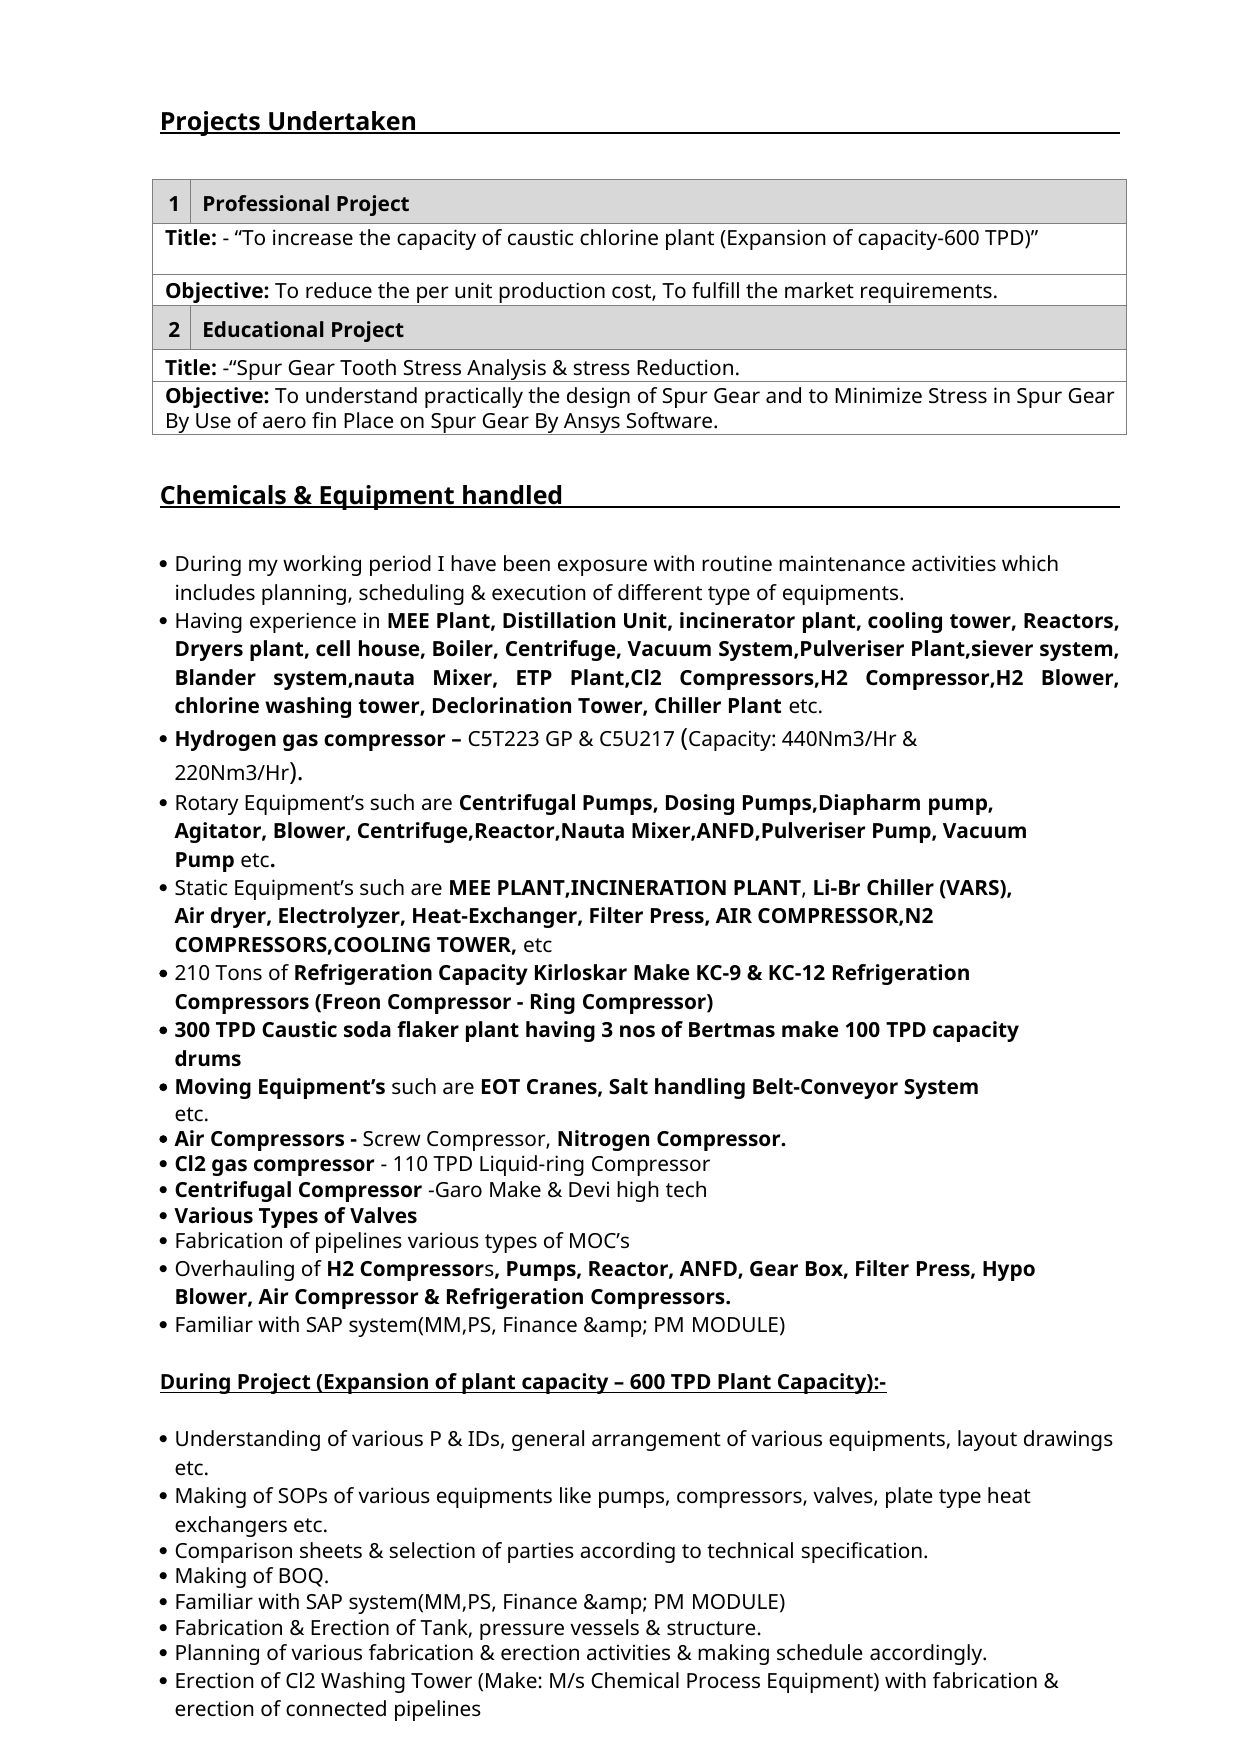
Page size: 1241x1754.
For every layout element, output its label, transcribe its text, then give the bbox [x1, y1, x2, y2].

table_header 1 [153, 180, 190, 223]
subtitle Projects Undertaken [159, 103, 1159, 137]
list Cl2 gas compressor - 110 TPD Liquid-ring Compressor [159, 1151, 1159, 1177]
list During my working period I have been exposure with routine maintenance activities which includes planning, scheduling & execution of different type of equipments. [159, 549, 1120, 606]
list Hydrogen gas compressor – C5T223 GP & C5U217 (Capacity: 440Nm3/Hr & 220Nm3/Hr). [159, 720, 1009, 788]
table_cell Title: -“Spur Gear Tooth Stress Analysis & stress Reduction. [153, 350, 1126, 381]
list Air Compressors - Screw Compressor, Nitrogen Compressor. [159, 1126, 1159, 1151]
list Static Equipment’s such are MEE PLANT,INCINERATION PLANT, Li-Br Chiller (VARS), Air dryer, Electrolyzer, Heat-Exchanger, Filter Press, AIR COMPRESSOR,N2 COMPRESSORS,COOLING TOWER, etc [159, 873, 1032, 958]
list Making of SOPs of various equipments like pumps, compressors, valves, plate type heat exchangers etc. [159, 1481, 1120, 1538]
table_cell Educational Project [191, 306, 1126, 349]
list Comparison sheets & selection of parties according to technical specification. [159, 1538, 1159, 1563]
list Making of BOQ. [159, 1563, 1159, 1589]
text During Project (Expansion of plant capacity – 600 TPD Plant Capacity):- [159, 1367, 1159, 1396]
table_cell Title: - “To increase the capacity of caustic chlorine plant (Expansion of capacity-600 TPD)” [153, 224, 1126, 274]
table_cell Objective: To reduce the per unit production cost, To fulfill the market requirements. [153, 275, 1126, 305]
text Chemicals & Equipment handled [159, 477, 1159, 511]
list Moving Equipment’s such are EOT Cranes, Salt handling Belt-Conveyor System [159, 1072, 1159, 1101]
table_cell Objective: To understand practically the design of Spur Gear and to Minimize Stress in Spur Gear By Use of aero fin Place on Spur Gear By Ansys Software. [153, 382, 1126, 434]
subtitle Having experience in MEE Plant, Distillation Unit, incinerator plant, cooling tower, Reactors, Dryers plant, cell house, Boiler, Centrifuge, Vacuum System,Pulveriser Plant,siever system, Blander system,nauta Mixer, ETP Plant,Cl2 Compressors,H2 Compressor,H2 Blower, chlorine washing tower, Declorination Tower, Chiller Plant etc. [159, 606, 1121, 720]
list Fabrication & Erection of Tank, pressure vessels & structure. [159, 1615, 1159, 1640]
list Understanding of various P & IDs, general arrangement of various equipments, layout drawings etc. [159, 1424, 1121, 1481]
list Familiar with SAP system(MM,PS, Finance &amp; PM MODULE) [159, 1589, 1159, 1615]
list 210 Tons of Refrigeration Capacity Kirloskar Make KC-9 & KC-12 Refrigeration Compressors (Freon Compressor - Ring Compressor) [159, 958, 1077, 1015]
subtitle Various Types of Valves [159, 1203, 1159, 1228]
list Familiar with SAP system(MM,PS, Finance &amp; PM MODULE) [159, 1311, 1159, 1339]
table_header Professional Project [191, 180, 1126, 223]
list Centrifugal Compressor -Garo Make & Devi high tech [159, 1177, 1159, 1202]
list 300 TPD Caustic soda flaker plant having 3 nos of Bertmas make 100 TPD capacity drums [159, 1015, 1038, 1072]
subtitle Overhauling of H2 Compressors, Pumps, Reactor, ANFD, Gear Box, Filter Press, Hypo Blower, Air Compressor & Refrigeration Compressors. [159, 1254, 1079, 1311]
text etc. [174, 1101, 1159, 1126]
subtitle Rotary Equipment’s such are Centrifugal Pumps, Dosing Pumps,Diapharm pump, Agitator, Blower, Centrifuge,Reactor,Nauta Mixer,ANFD,Pulveriser Pump, Vacuum Pump etc. [159, 788, 1083, 873]
table_cell 2 [153, 306, 190, 349]
list Planning of various fabrication & erection activities & making schedule accordingly. [159, 1640, 1159, 1666]
list Erection of Cl2 Washing Tower (Make: M/s Chemical Process Equipment) with fabrication & erection of connected pipelines [159, 1666, 1120, 1723]
list Fabrication of pipelines various types of MOC’s [159, 1228, 1159, 1254]
